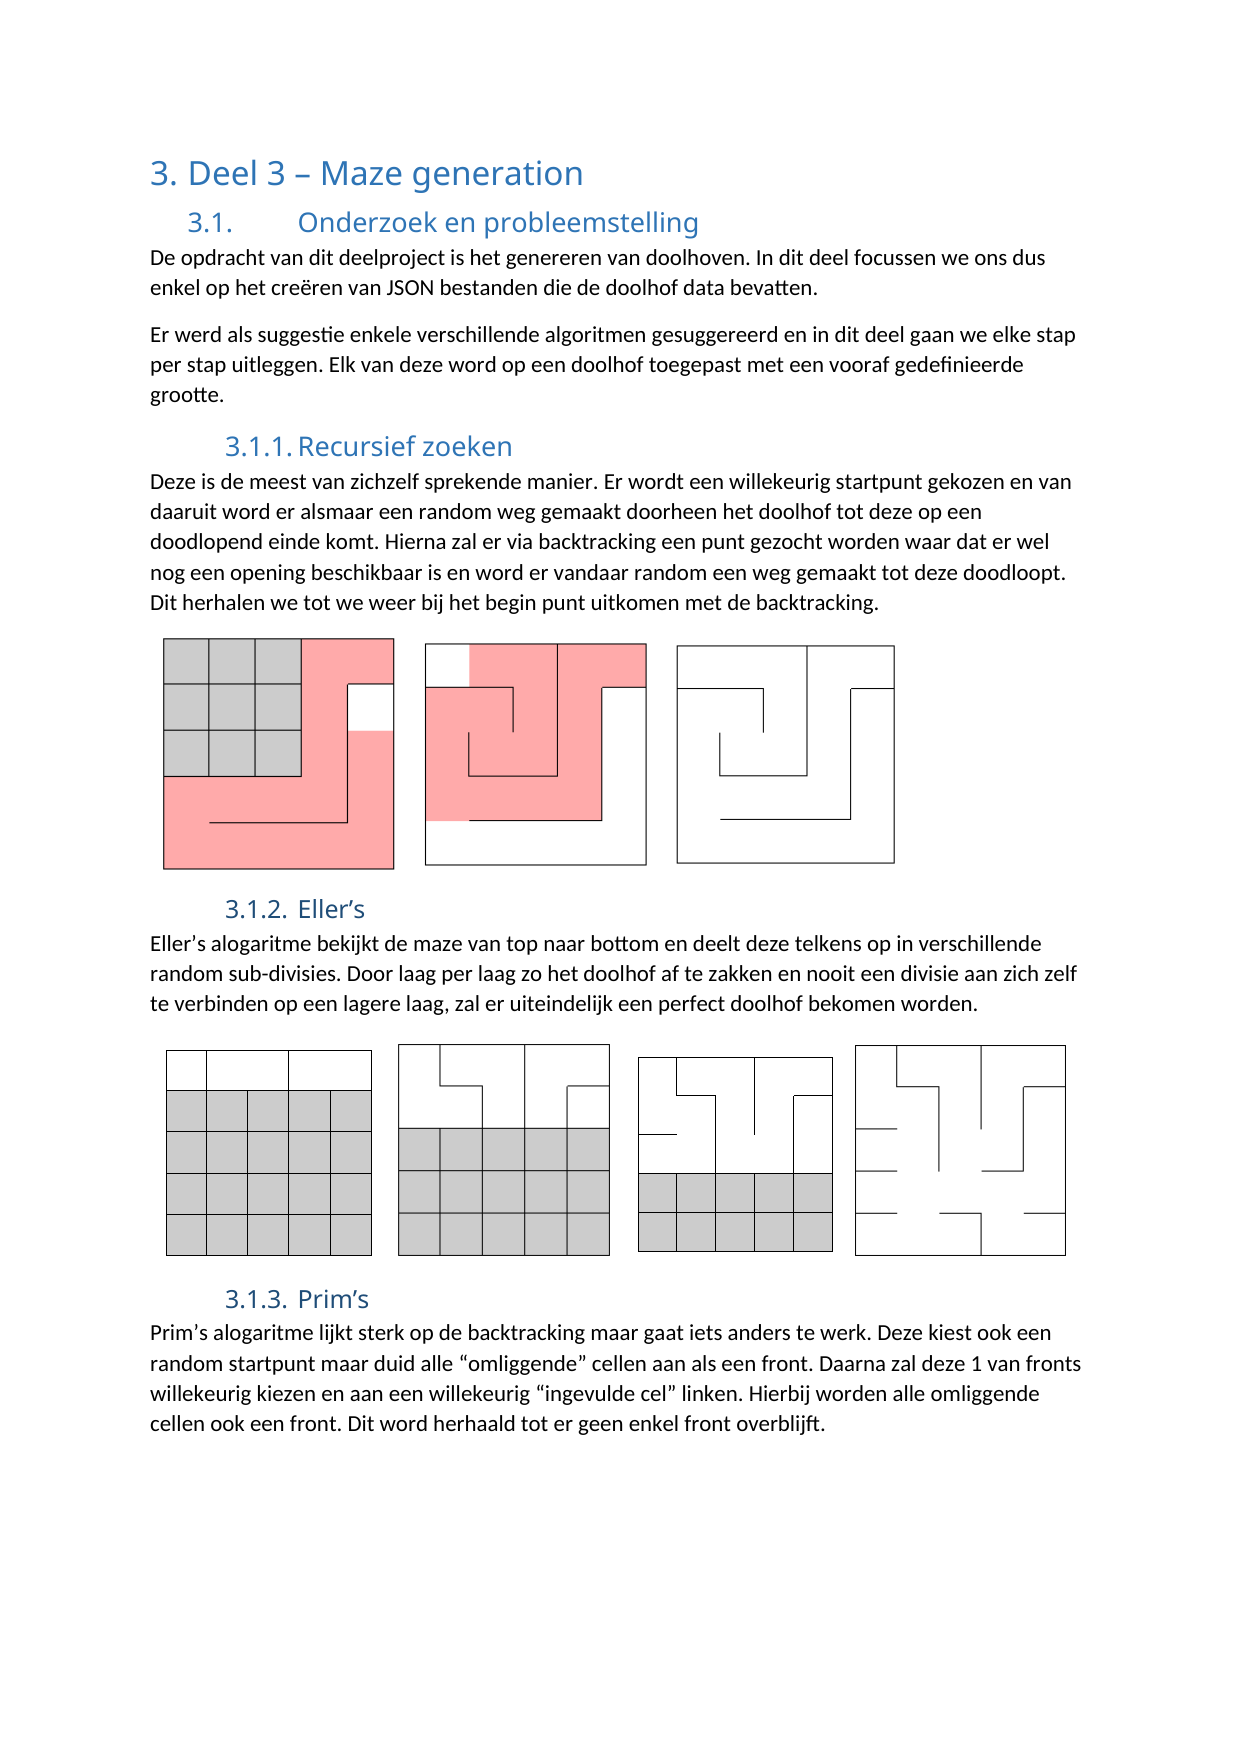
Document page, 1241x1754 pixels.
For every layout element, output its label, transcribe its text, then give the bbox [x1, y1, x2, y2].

subtitle Eller’s [225, 892, 1090, 926]
text De opdracht van dit deelproject is het genereren van doolhoven. In dit deel focussen we ons dus enkel op het creëren van JSON bestanden die de doolhof data bevatten. [150, 243, 1090, 301]
text Deze is de meest van zichzelf sprekende manier. Er wordt een willekeurig startpunt gekozen en van daaruit word er alsmaar een random weg gemaakt doorheen het doolhof tot deze op een doodlopend einde komt. Hierna zal er via backtracking een punt gezocht worden waar dat er wel nog een opening beschikbaar is en word er vandaar random een weg gemaakt tot deze doodloopt. Dit herhalen we tot we weer bij het begin punt uitkomen met de backtracking. [150, 467, 1090, 616]
text Prim’s alogaritme lijkt sterk op de backtracking maar gaat iets anders te werk. Deze kiest ook een random startpunt maar duid alle “omliggende” cellen aan als een front. Daarna zal deze 1 van fronts willekeurig kiezen en aan een willekeurig “ingevulde cel” linken. Hierbij worden alle omliggende cellen ook een front. Dit word herhaald tot er geen enkel front overblijft. [150, 1318, 1090, 1437]
subtitle Prim’s [225, 1282, 1090, 1316]
picture [150, 1041, 378, 1263]
subtitle Deel 3 – Maze generation [150, 150, 1090, 195]
subtitle Recursief zoeken [225, 427, 1090, 464]
picture [382, 1036, 619, 1263]
text Er werd als suggestie enkele verschillende algoritmen gesuggereerd en in dit deel gaan we elke stap per stap uitleggen. Elk van deze word op een doolhof toegepast met een vooraf gedefinieerde grootte. [150, 320, 1090, 408]
picture [657, 634, 902, 874]
picture [150, 635, 402, 874]
subtitle Onderzoek en probleemstelling [187, 203, 1090, 240]
picture [624, 1049, 843, 1263]
text Eller’s alogaritme bekijkt de maze van top naar bottom en deelt deze telkens op in verschillende random sub-divisies. Door laag per laag zo het doolhof af te zakken en nooit een divisie aan zich zelf te verbinden op een lagere laag, zal er uiteindelijk een perfect doolhof bekomen worden. [150, 929, 1090, 1017]
picture [406, 635, 653, 874]
picture [848, 1038, 1071, 1263]
